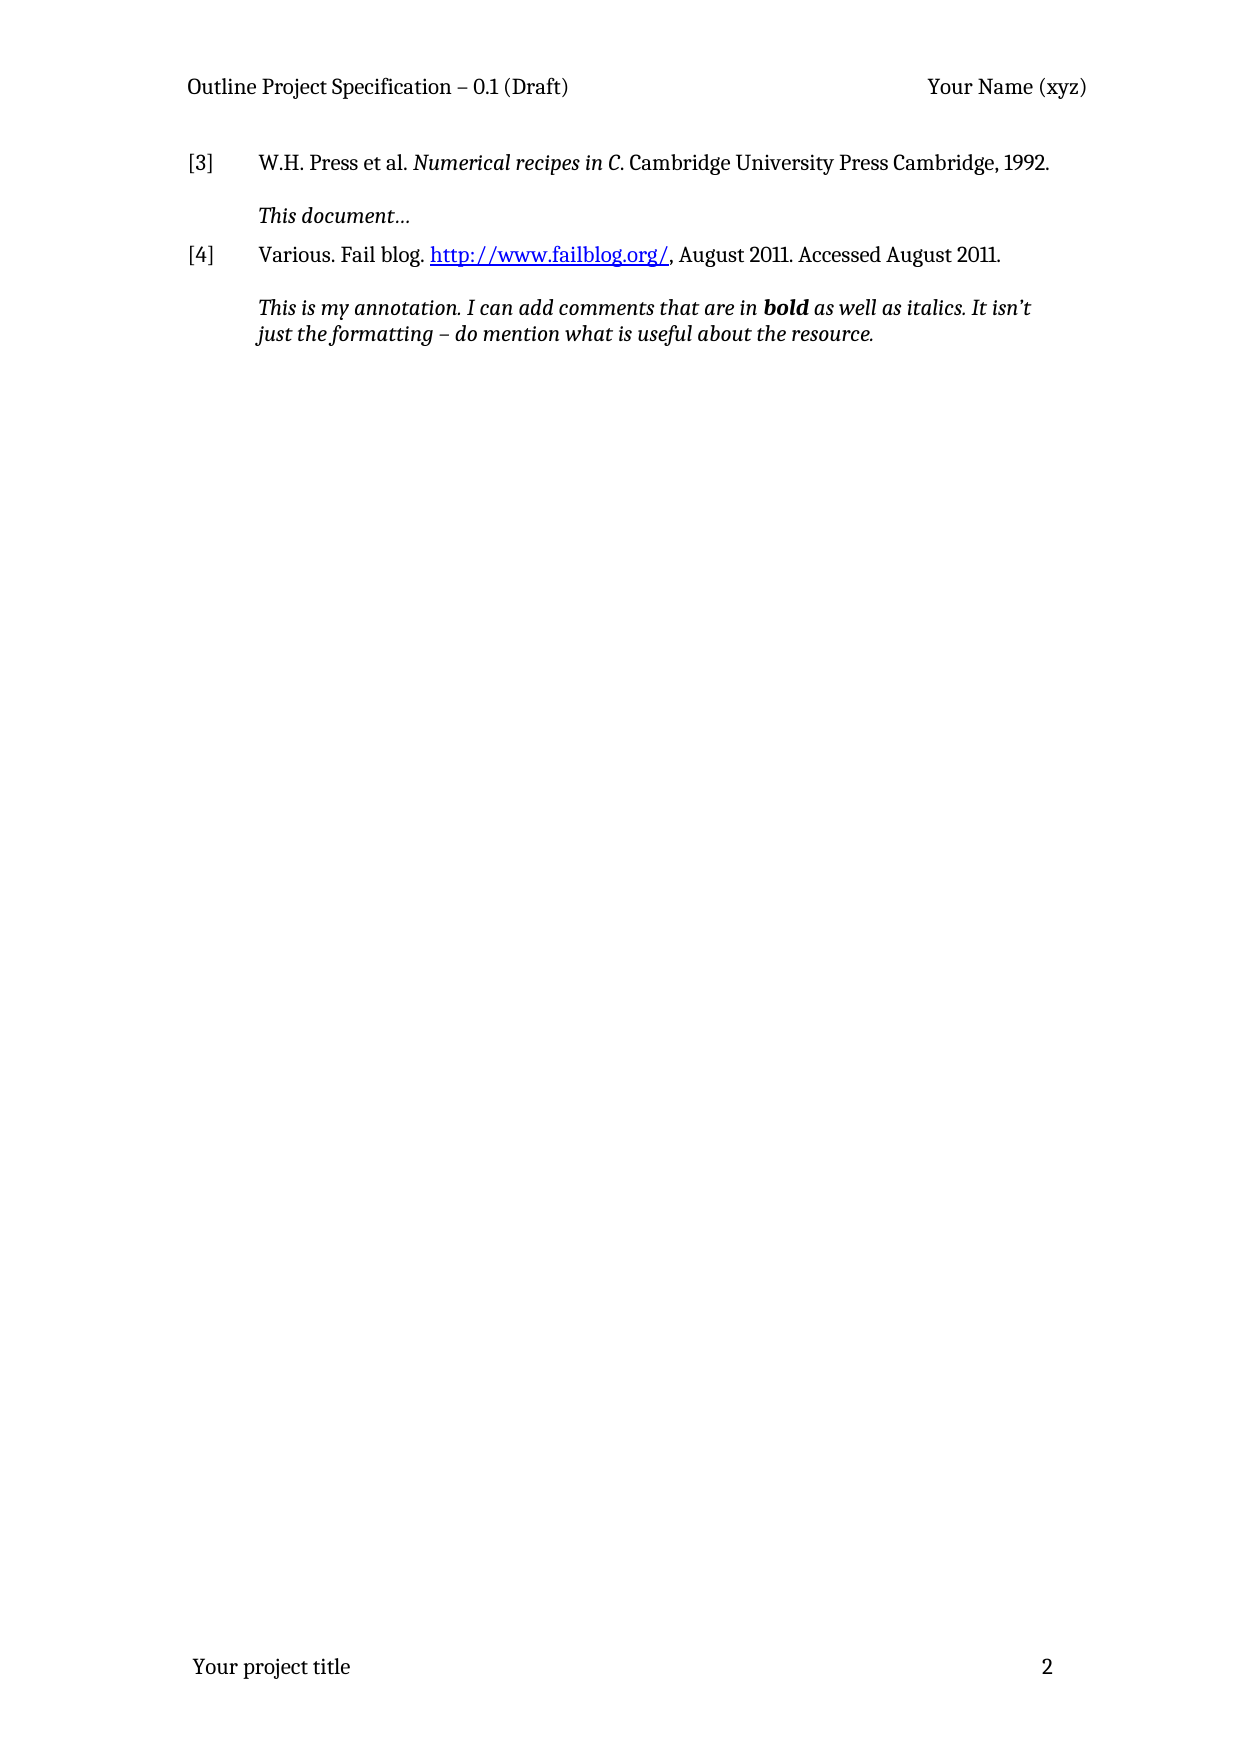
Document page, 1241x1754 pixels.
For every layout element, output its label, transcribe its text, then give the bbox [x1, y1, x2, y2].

list Various. Fail blog. http://www.failblog.org/, August 2011. Accessed August 2011. This is my annotation. I can add comments that are in bold as well as italics. It isn’t just the formatting – do mention what is useful about the resource. [187, 242, 1053, 347]
list W.H. Press et al. Numerical recipes in C. Cambridge University Press Cambridge, 1992. This document… [187, 150, 1053, 229]
